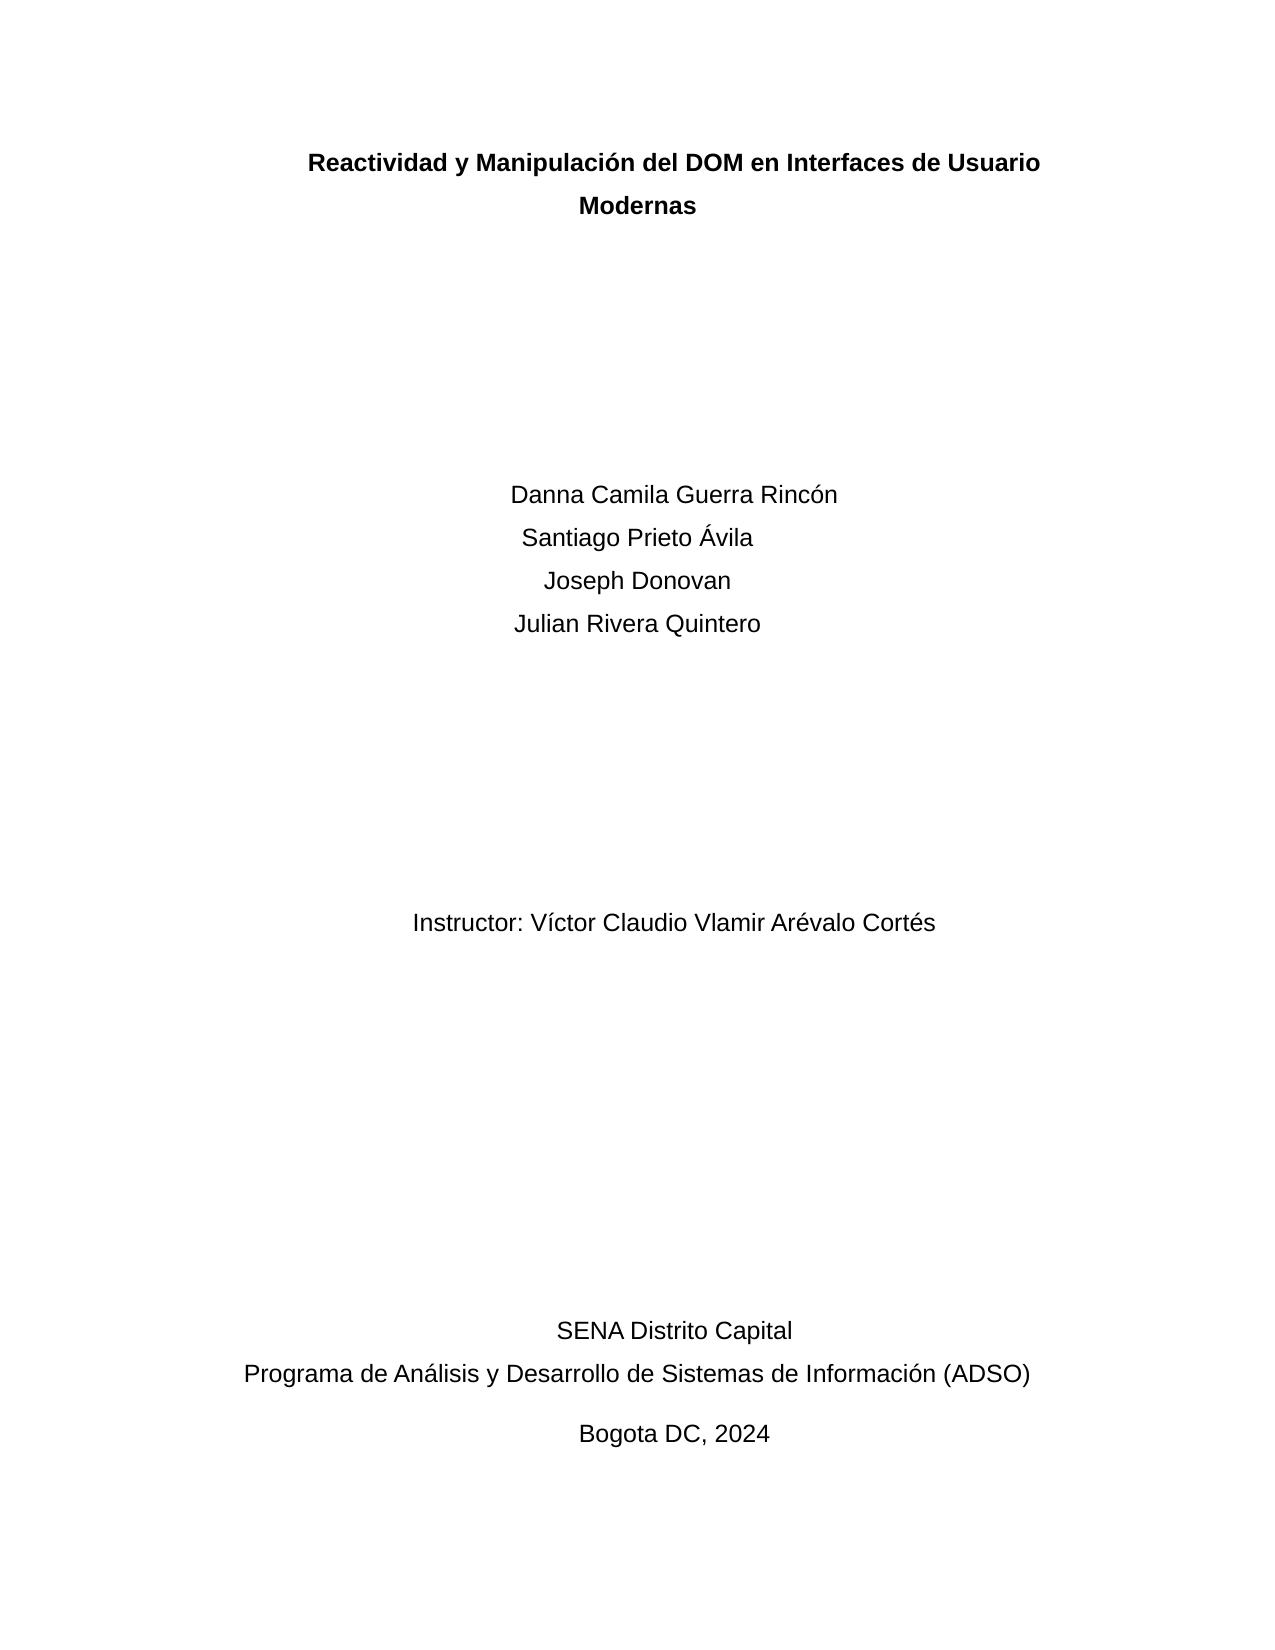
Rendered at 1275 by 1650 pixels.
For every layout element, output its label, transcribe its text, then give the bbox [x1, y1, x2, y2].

text Reactividad y Manipulación del DOM en Interfaces de Usuario Modernas [177, 148, 1098, 219]
text Instructor: Víctor Claudio Vlamir Arévalo Cortés [177, 908, 1098, 937]
text SENA Distrito Capital Programa de Análisis y Desarrollo de Sistemas de Información (ADSO) [177, 1316, 1098, 1388]
text Danna Camila Guerra Rincón Santiago Prieto Ávila Joseph Donovan Julian Rivera Quintero [177, 479, 1098, 638]
text Bogota DC, 2024 [177, 1419, 1098, 1448]
